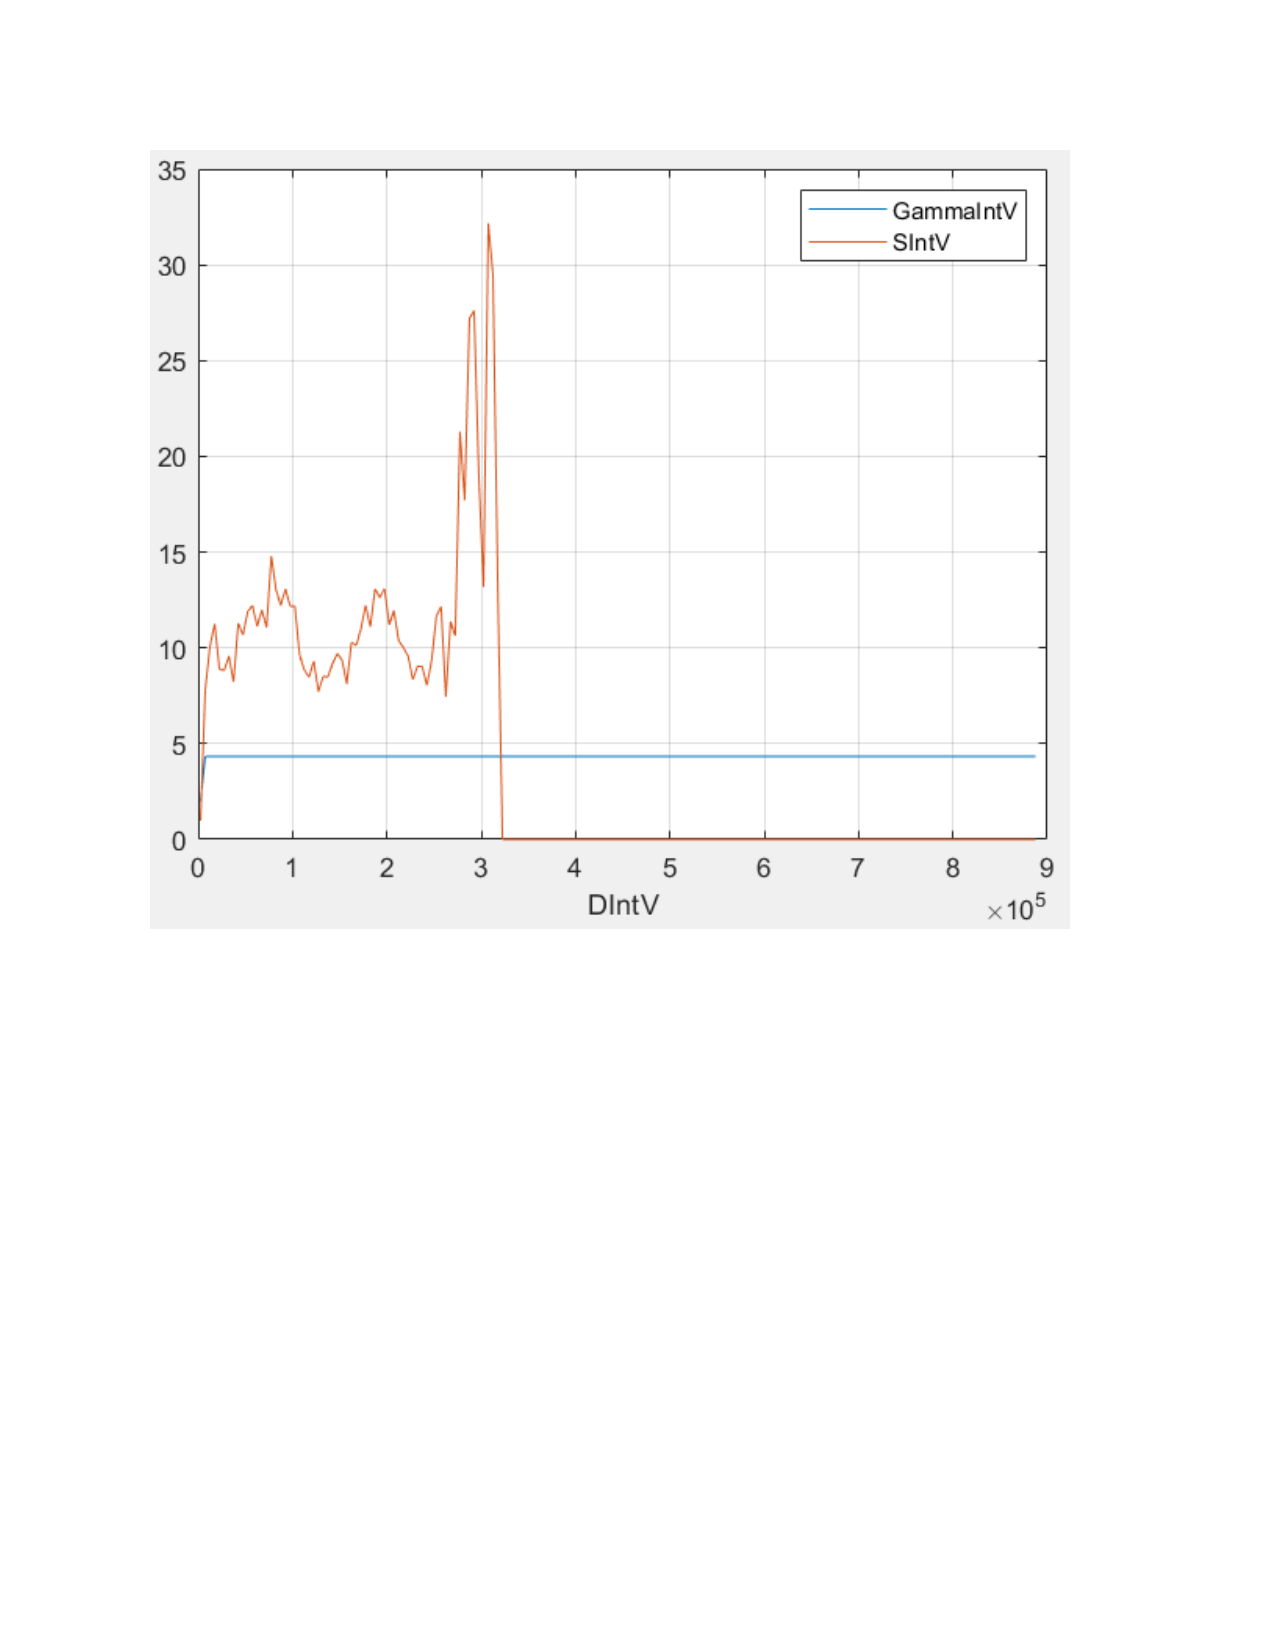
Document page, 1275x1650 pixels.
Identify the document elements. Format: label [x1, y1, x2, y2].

picture [150, 150, 1071, 929]
